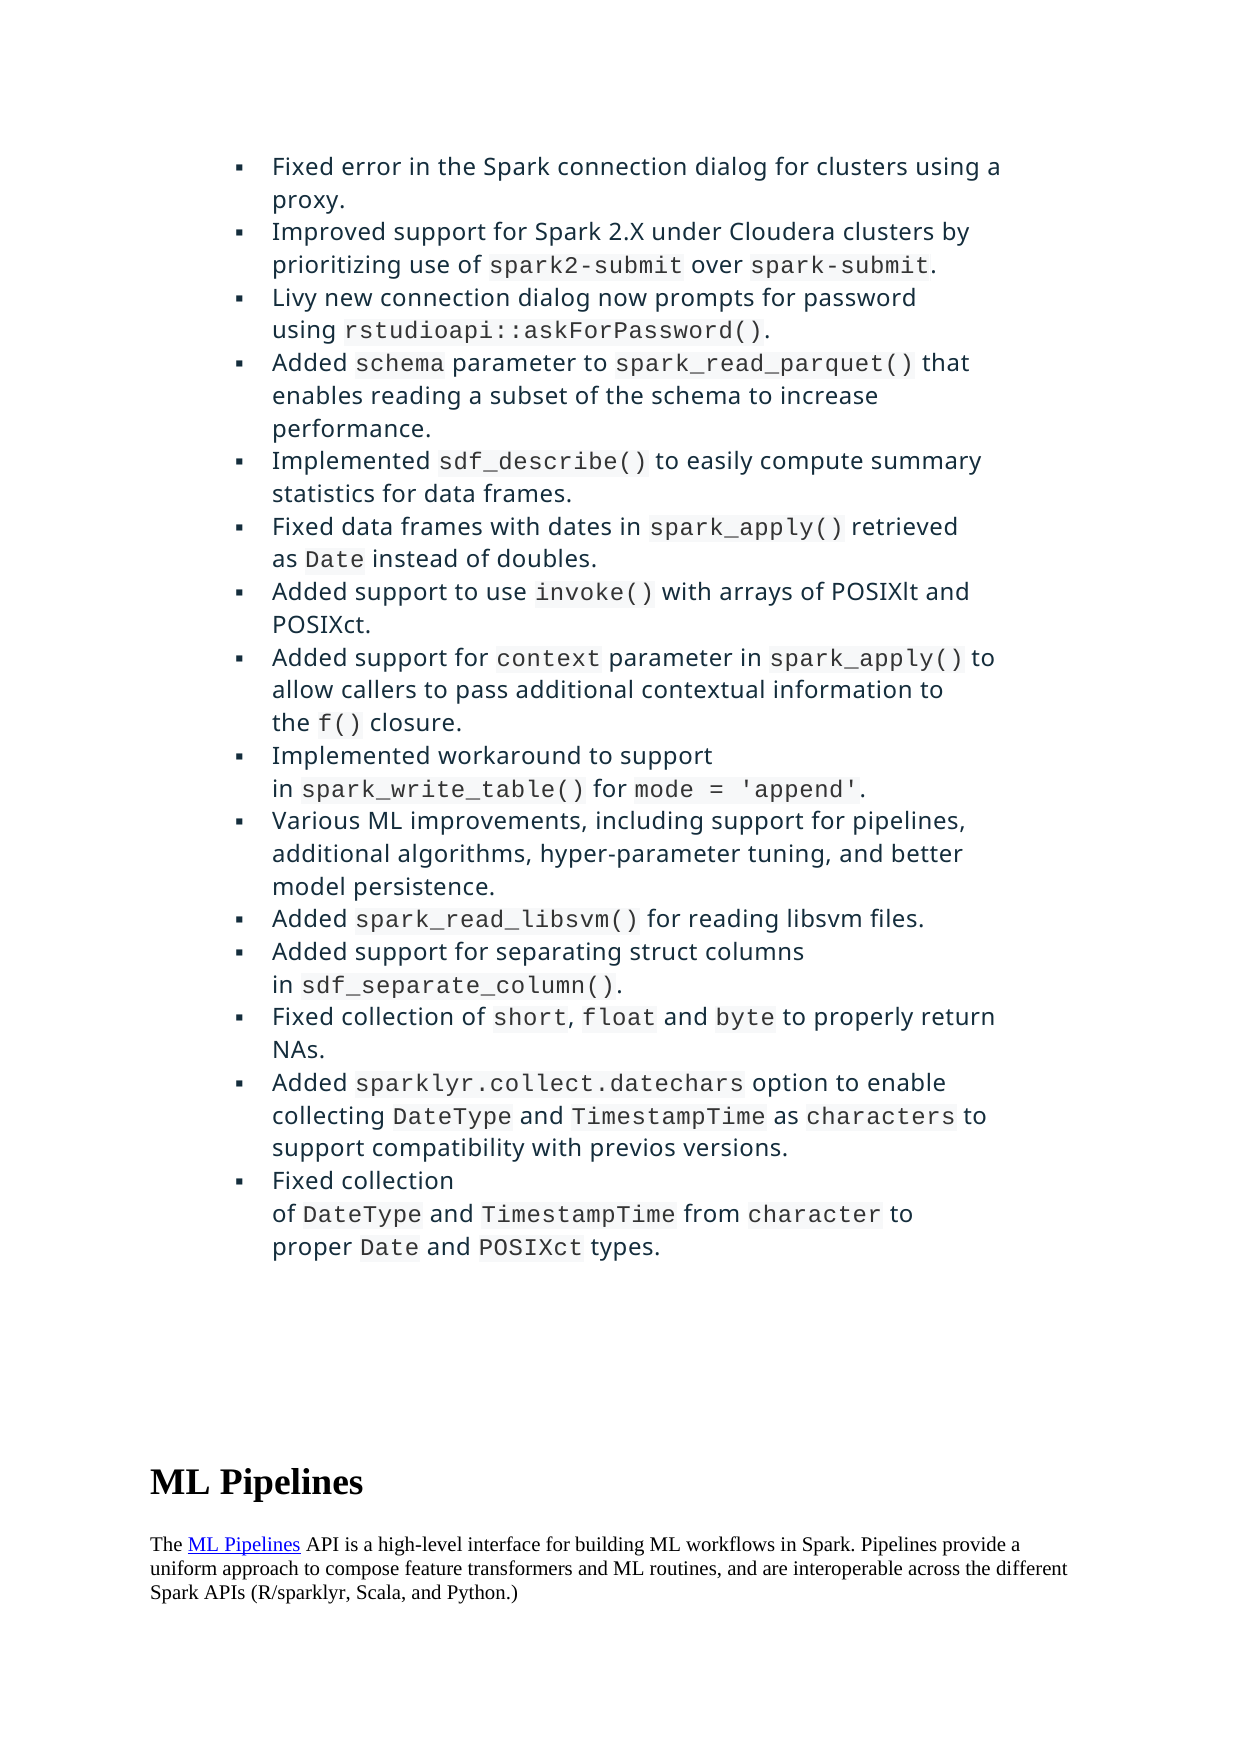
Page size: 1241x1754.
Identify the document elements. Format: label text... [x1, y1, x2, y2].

list Added sparklyr.collect.datechars option to enable collecting DateType and TimestampTime as characters to support compatibility with previos versions. [234, 1066, 1043, 1164]
list Added support for separating struct columns in sdf_separate_column(). [234, 935, 1043, 1000]
list Livy new connection dialog now prompts for password using rstudioapi::askForPassword(). [234, 281, 1043, 346]
list Fixed error in the Spark connection dialog for clusters using a proxy. [234, 150, 1043, 215]
list Added schema parameter to spark_read_parquet() that enables reading a subset of the schema to increase performance. [234, 346, 1043, 444]
list Fixed collection of short, float and byte to properly return NAs. [234, 1000, 1043, 1066]
list Various ML improvements, including support for pipelines, additional algorithms, hyper-parameter tuning, and better model persistence. [234, 804, 1043, 902]
list Improved support for Spark 2.X under Cloudera clusters by prioritizing use of spark2-submit over spark-submit. [234, 215, 1043, 281]
list Fixed data frames with dates in spark_apply() retrieved as Date instead of doubles. [234, 509, 1043, 575]
list Added support for context parameter in spark_apply() to allow callers to pass additional contextual information to the f() closure. [234, 641, 1043, 739]
list Added spark_read_libsvm() for reading libsvm files. [234, 902, 1043, 935]
list Fixed collection of DateType and TimestampTime from character to proper Date and POSIXct types. [234, 1164, 1043, 1262]
list Implemented sdf_describe() to easily compute summary statistics for data frames. [234, 444, 1043, 509]
text ML Pipelines [150, 1459, 1090, 1503]
list Added support to use invoke() with arrays of POSIXlt and POSIXct. [234, 575, 1043, 641]
text The ML Pipelines API is a high-level interface for building ML workflows in Spark. Pipelines provide a uniform approach to compose feature transformers and ML routines, and are interoperable across the different Spark APIs (R/sparklyr, Scala, and Python.) [150, 1532, 1090, 1604]
list Implemented workaround to support in spark_write_table() for mode = 'append'. [234, 739, 1043, 804]
